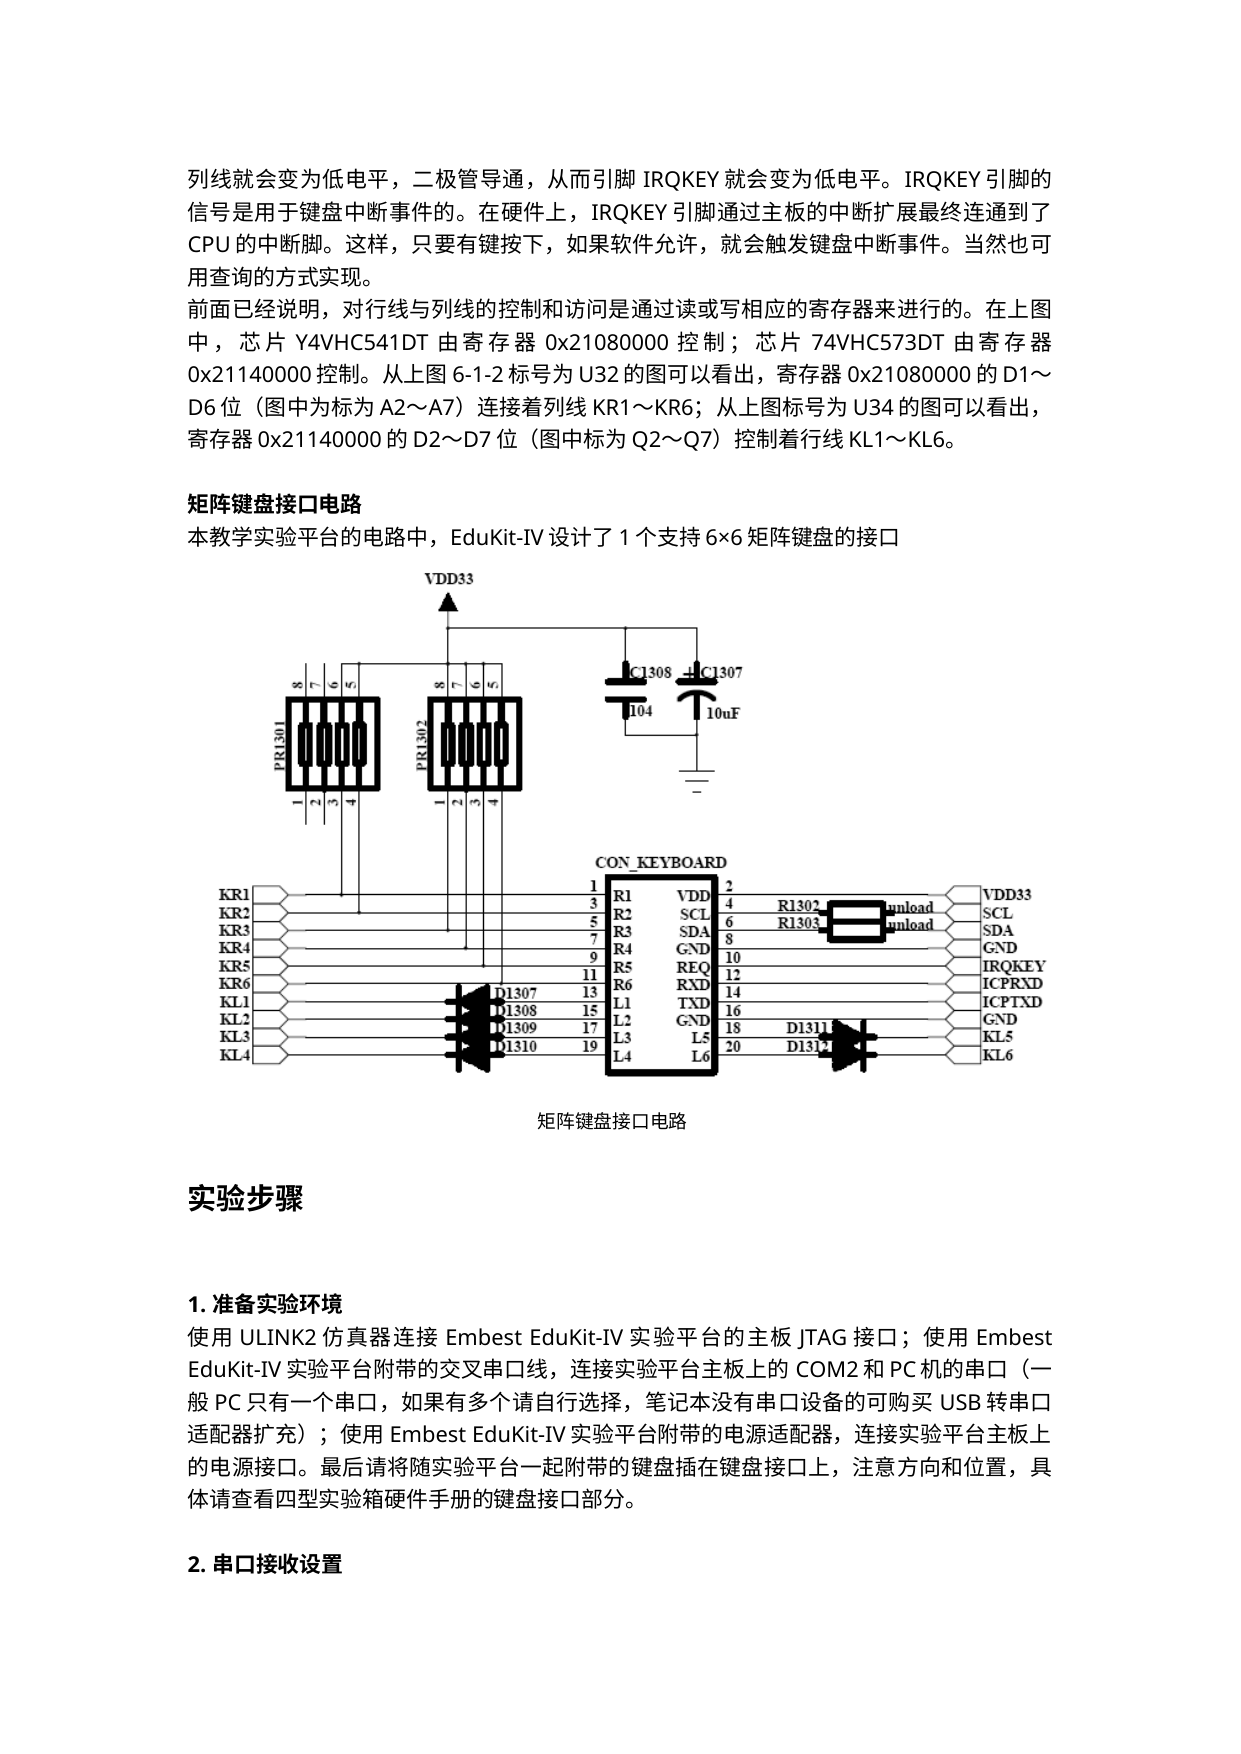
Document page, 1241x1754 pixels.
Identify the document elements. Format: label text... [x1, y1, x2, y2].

text 1. 准备实验环境 [187, 1287, 1053, 1319]
text 本教学实验平台的电路中，EduKit-IV设计了1个支持6×6矩阵键盘的接口 [187, 519, 1053, 552]
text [187, 162, 1053, 292]
subtitle 实验步骤 [187, 1164, 1053, 1229]
text 矩阵键盘接口电路 [187, 487, 1053, 519]
text 2. 串口接收设置 [187, 1547, 1053, 1579]
text 使用ULINK2仿真器连接Embest EduKit-IV实验平台的主板JTAG接口；使用Embest EduKit-IV实验平台附带的交叉串口线，连接实验平台主板上的COM2和PC机的串口（一般PC只有一个串口，如果有多个请自行选择，笔记本没有串口设备的可购买USB转串口适配器扩充）；使用Embest EduKit-IV实验平台附带的电源适配器，连接实验平台主板上的电源接口。最后请将随实验平台一起附带的键盘插在键盘接口上，注意方向和位置，具体请查看四型实验箱硬件手册的键盘接口部分。 [187, 1319, 1053, 1514]
text 前面已经说明，对行线与列线的控制和访问是通过读或写相应的寄存器来进行的。在上图中，芯片Y4VHC541DT由寄存器0x21080000控制；芯片74VHC573DT由寄存器0x21140000控制。从上图6-1-2标号为U32的图可以看出，寄存器0x21080000的D1～D6位（图中为标为A2～A7）连接着列线KR1～KR6；从上图标号为U34的图可以看出，寄存器0x21140000的D2～D7位（图中标为Q2～Q7）控制着行线KL1～KL6。 [187, 292, 1053, 454]
text 矩阵键盘接口电路 [494, 1104, 1053, 1137]
